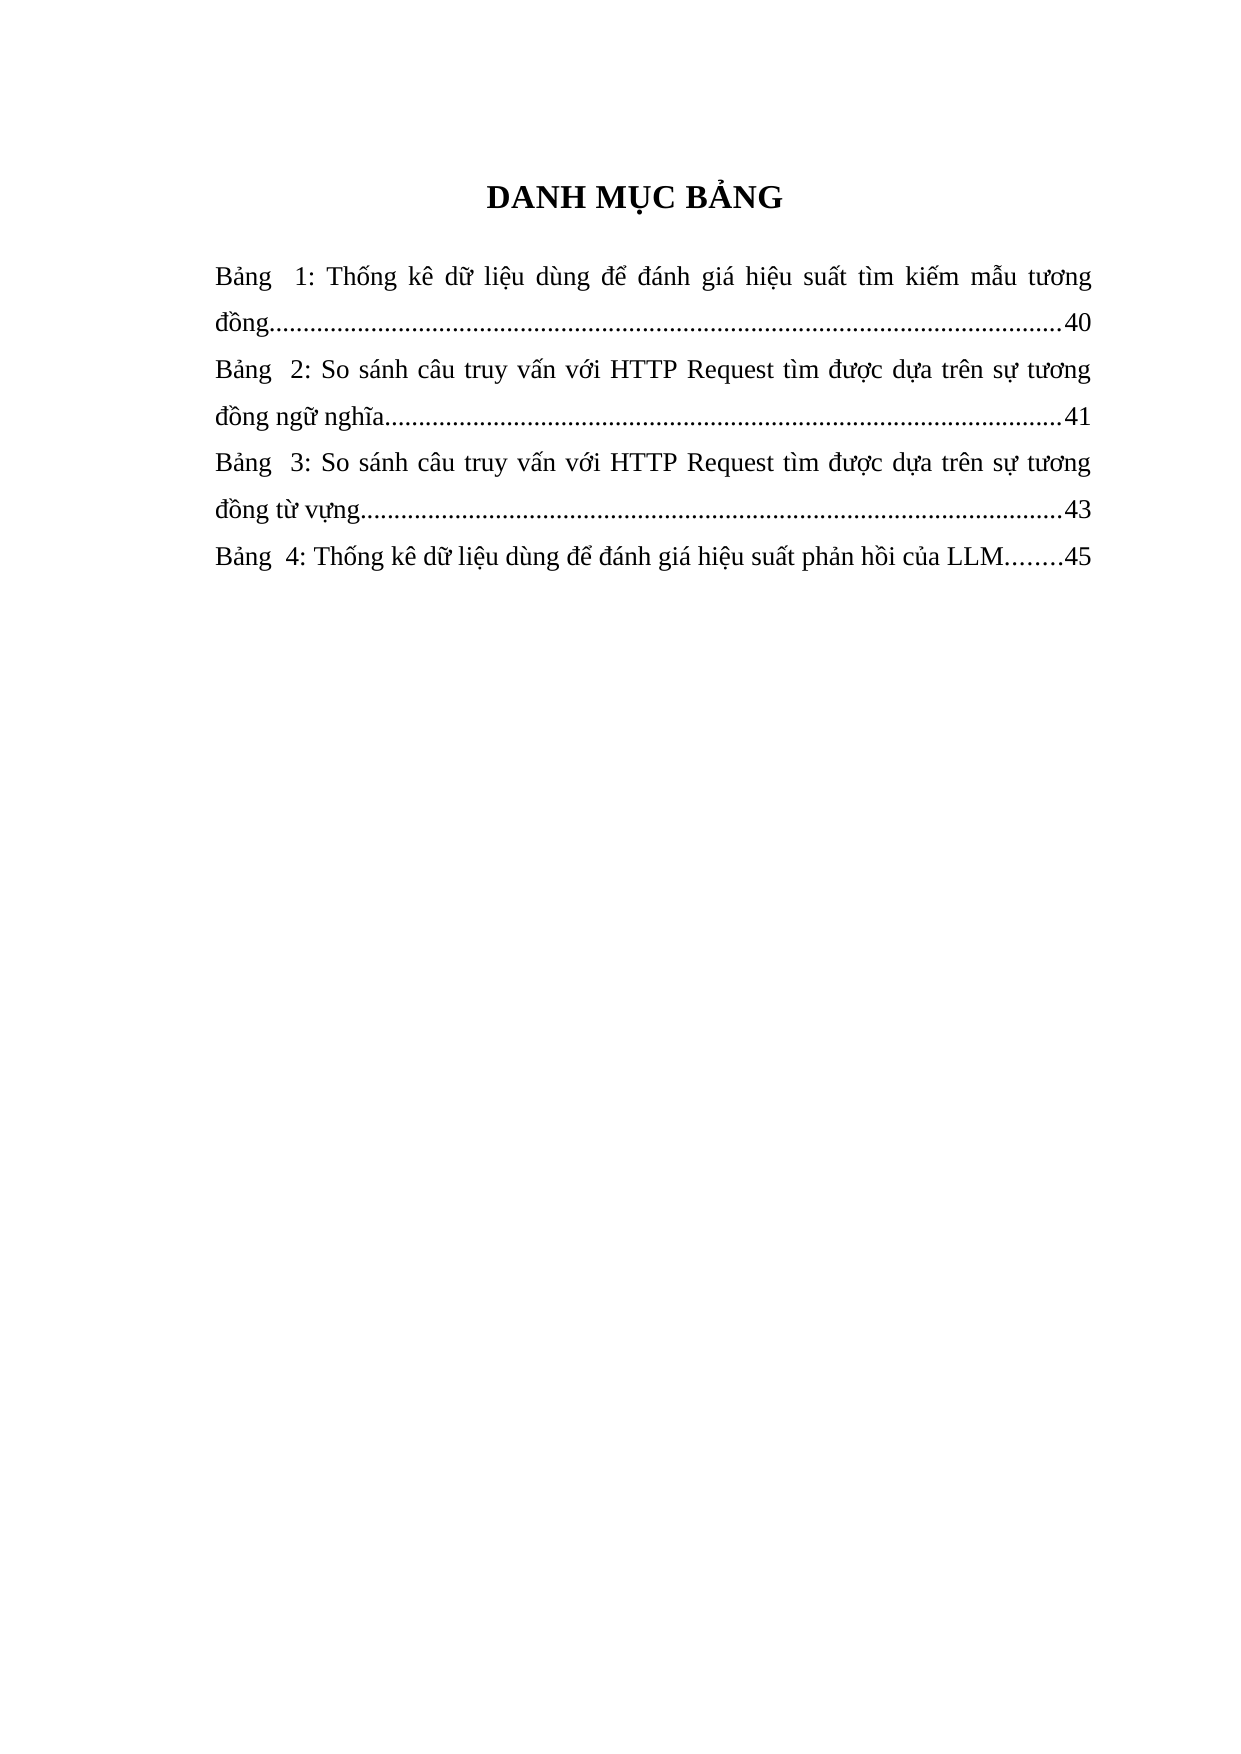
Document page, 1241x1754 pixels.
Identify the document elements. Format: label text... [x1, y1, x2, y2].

text Bảng 1: Thống kê dữ liệu dùng để đánh giá hiệu suất tìm kiếm mẫu tương đồng 40 [215, 260, 1092, 337]
text Bảng 2: So sánh câu truy vấn với HTTP Request tìm được dựa trên sự tương đồng ngữ nghĩa 41 [215, 353, 1092, 431]
text Bảng 4: Thống kê dữ liệu dùng để đánh giá hiệu suất phản hồi của LLM 45 [177, 540, 1092, 571]
text Bảng 3: So sánh câu truy vấn với HTTP Request tìm được dựa trên sự tương đồng từ vựng 43 [215, 446, 1092, 524]
title DANH MỤC BẢNG [177, 177, 1092, 216]
